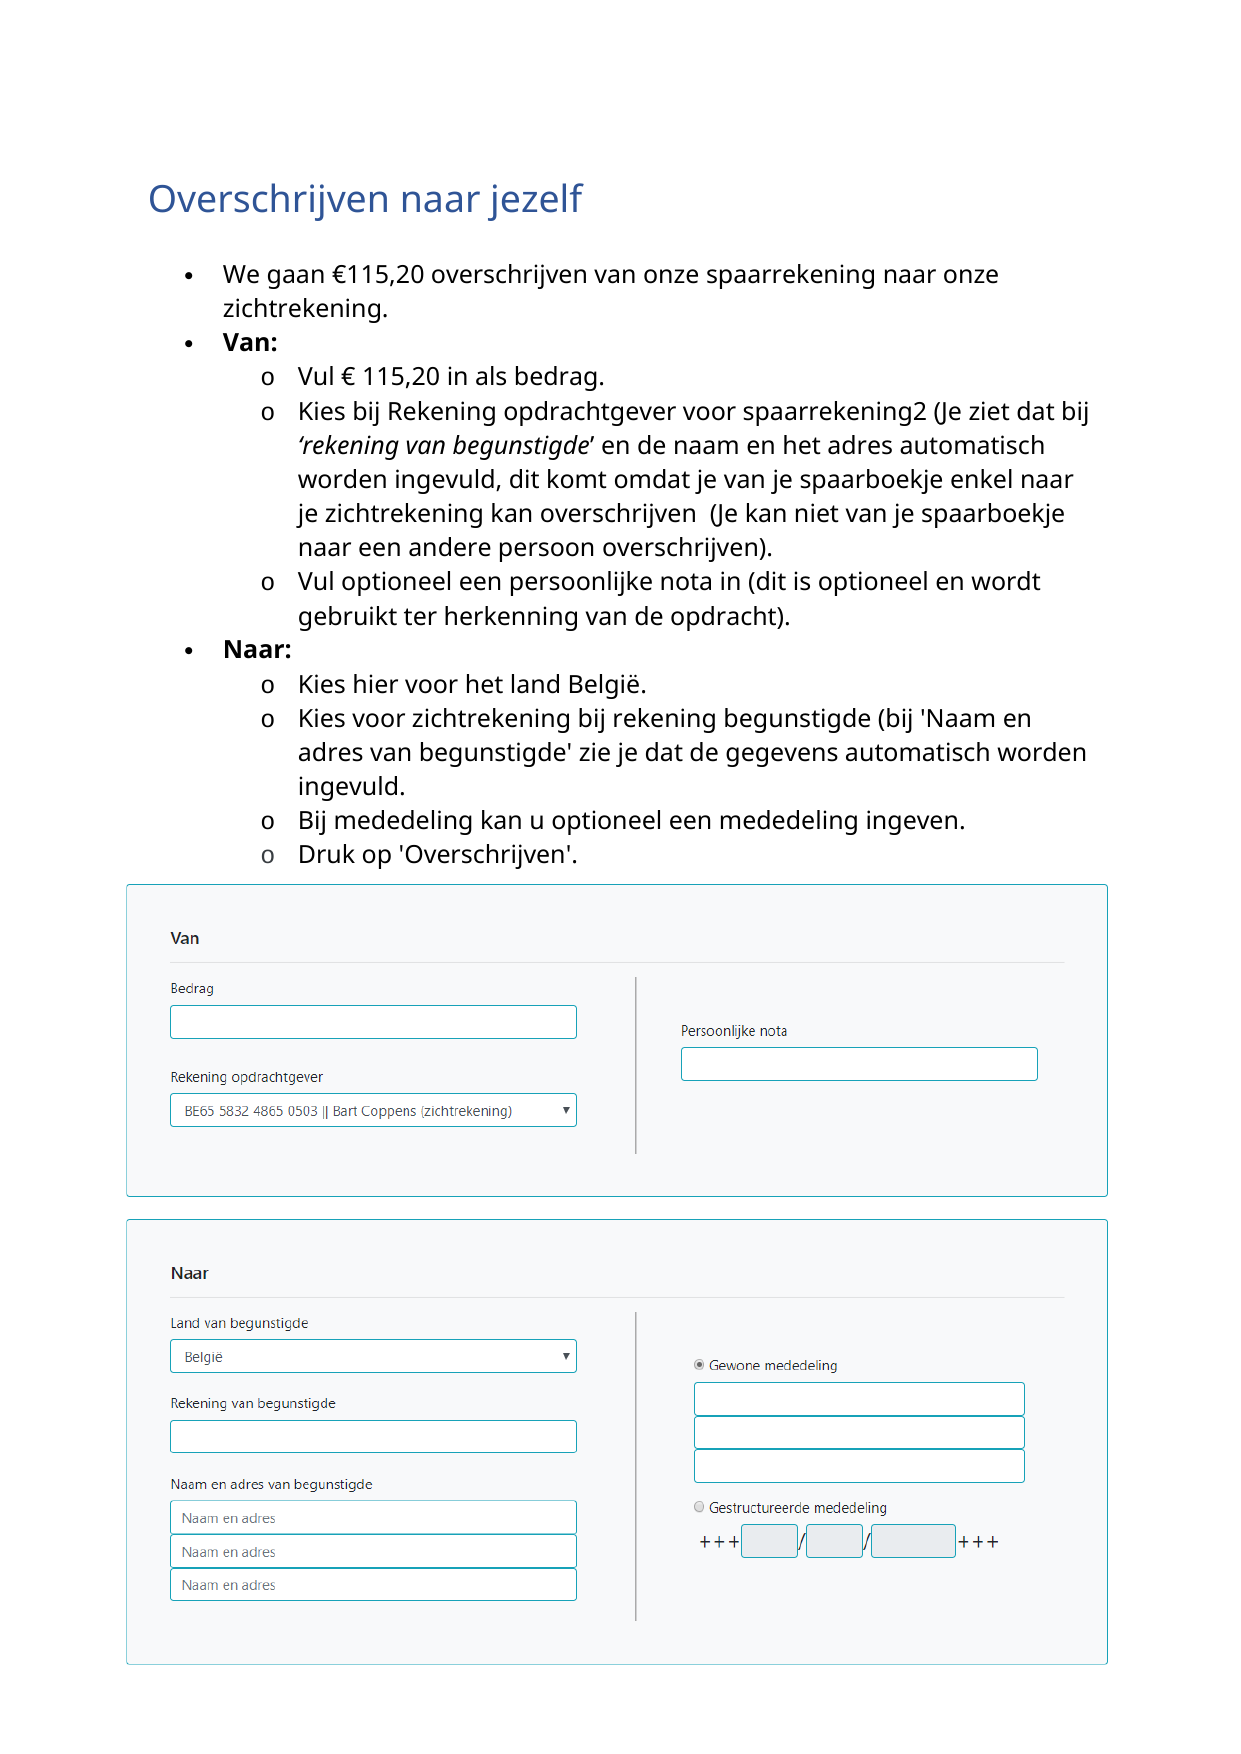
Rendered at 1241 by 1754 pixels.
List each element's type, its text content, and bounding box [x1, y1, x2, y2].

list Naar: [185, 632, 1093, 666]
list Kies voor zichtrekening bij rekening begunstigde (bij 'Naam en adres van begunstigde' zie je dat de gegevens automatisch worden ingevuld. [260, 701, 1093, 803]
subtitle Overschrijven naar jezelf [148, 173, 1093, 224]
list Kies bij Rekening opdrachtgever voor spaarrekening2 (Je ziet dat bij ‘rekening van begunstigde’ en de naam en het adres automatisch worden ingevuld, dit komt omdat je van je spaarboekje enkel naar je zichtrekening kan overschrijven (Je kan niet van je spaarboekje naar een andere persoon overschrijven). [260, 393, 1093, 564]
list Van: [185, 325, 1093, 359]
list Vul € 115,20 in als bedrag. [260, 359, 1093, 393]
list We gaan €115,20 overschrijven van onze spaarrekening naar onze zichtrekening. [185, 257, 1093, 325]
list Vul optioneel een persoonlijke nota in (dit is optioneel en wordt gebruikt ter herkenning van de opdracht). [260, 564, 1093, 632]
list Bij mededeling kan u optioneel een mededeling ingeven. [260, 803, 1093, 837]
list Druk op 'Overschrijven'. [260, 837, 1093, 871]
list Kies hier voor het land België. [260, 666, 1093, 701]
picture [110, 877, 1126, 1678]
